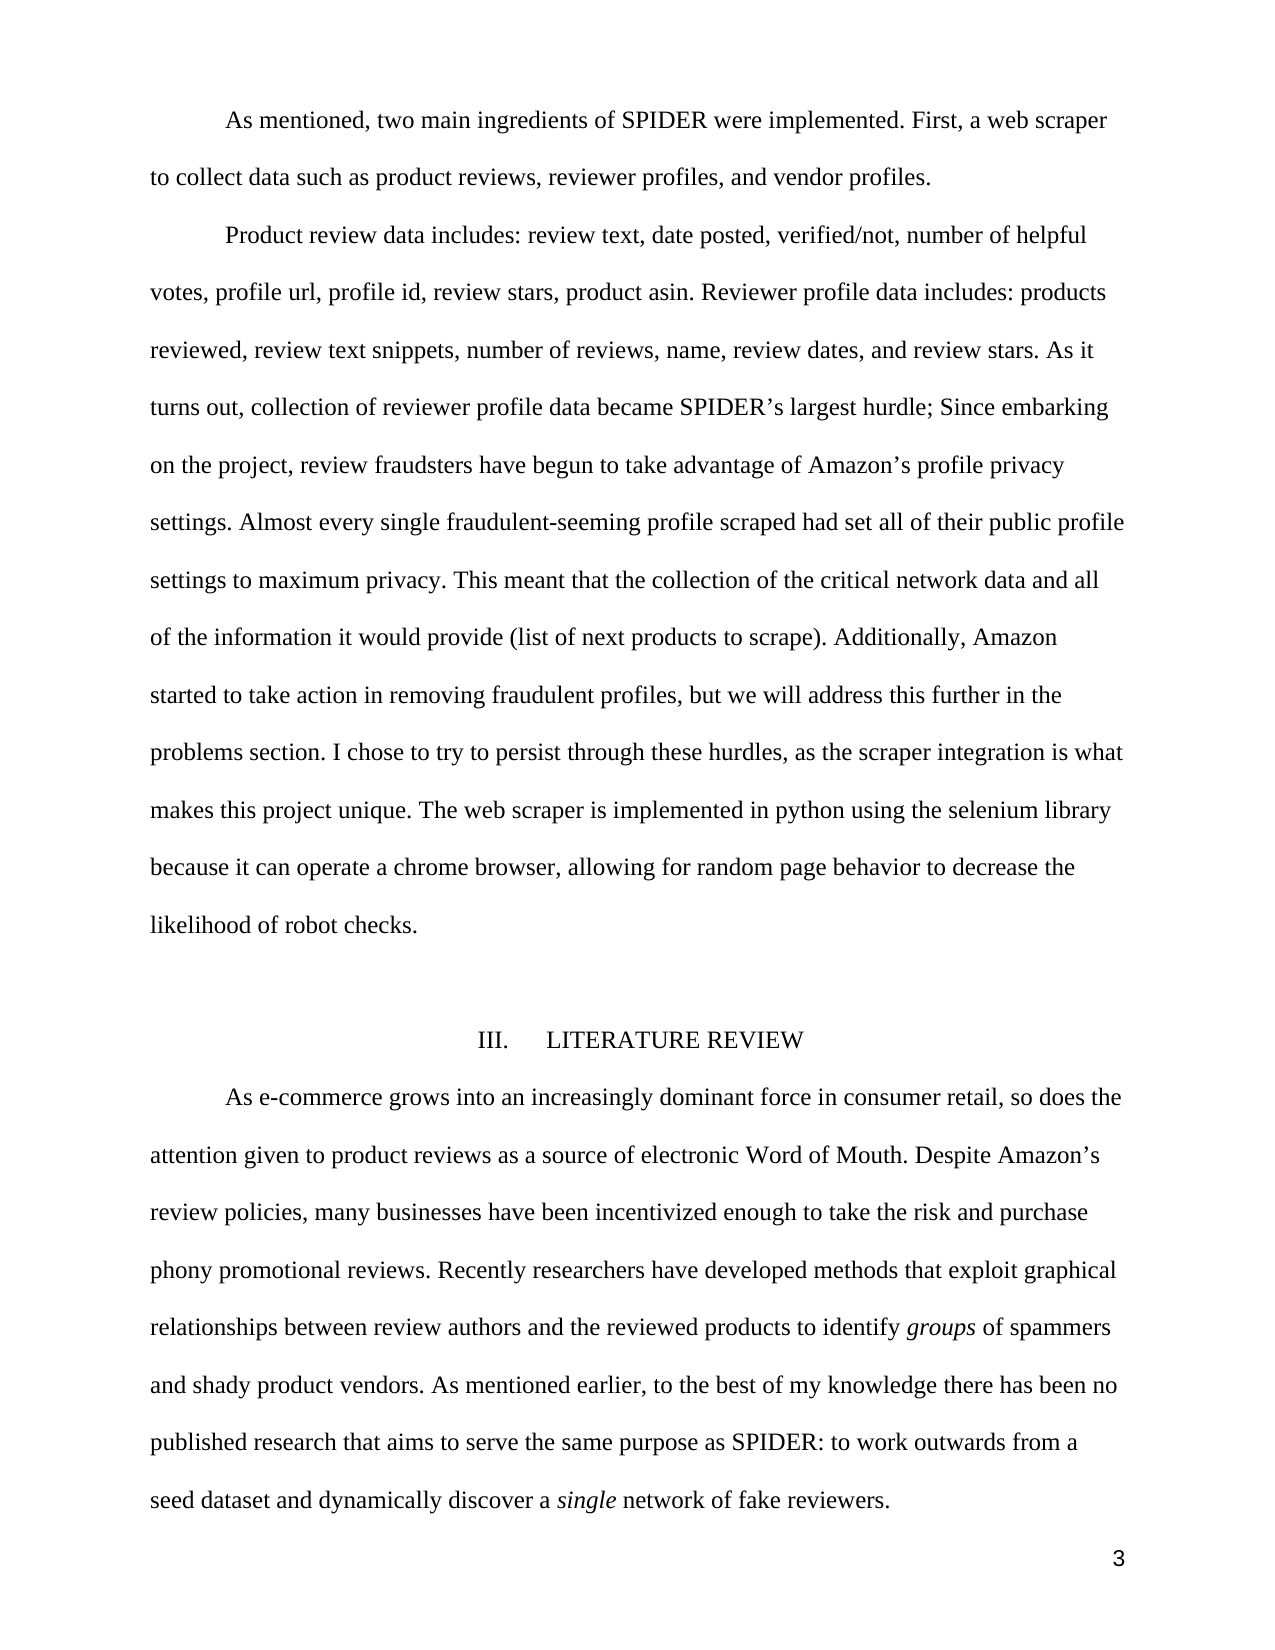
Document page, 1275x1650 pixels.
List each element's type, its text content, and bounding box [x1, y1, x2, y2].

list LITERATURE REVIEW [187, 1025, 1125, 1054]
text Product review data includes: review text, date posted, verified/not, number of helpful votes, profile url, profile id, review stars, product asin. Reviewer profile data includes: products reviewed, review text snippets, number of reviews, name, review dates, and review stars. As it turns out, collection of reviewer profile data became SPIDER’s largest hurdle; Since embarking on the project, review fraudsters have begun to take advantage of Amazon’s profile privacy settings. Almost every single fraudulent-seeming profile scraped had set all of their public profile settings to maximum privacy. This meant that the collection of the critical network data and all of the information it would provide (list of next products to scrape). Additionally, Amazon started to take action in removing fraudulent profiles, but we will address this further in the problems section. I chose to try to persist through these hurdles, as the scraper integration is what makes this project unique. The web scraper is implemented in python using the selenium library because it can operate a chrome browser, allowing for random page behavior to decrease the likelihood of robot checks. [150, 220, 1125, 939]
text As mentioned, two main ingredients of SPIDER were implemented. First, a web scraper to collect data such as product reviews, reviewer profiles, and vendor profiles. [150, 105, 1125, 191]
text As e-commerce grows into an increasingly dominant force in consumer retail, so does the attention given to product reviews as a source of electronic Word of Mouth. Despite Amazon’s review policies, many businesses have been incentivized enough to take the risk and purchase phony promotional reviews. Recently researchers have developed methods that exploit graphical relationships between review authors and the reviewed products to identify groups of spammers and shady product vendors. As mentioned earlier, to the best of my knowledge there has been no published research that aims to serve the same purpose as SPIDER: to work outwards from a seed dataset and dynamically discover a single network of fake reviewers. [150, 1082, 1125, 1514]
